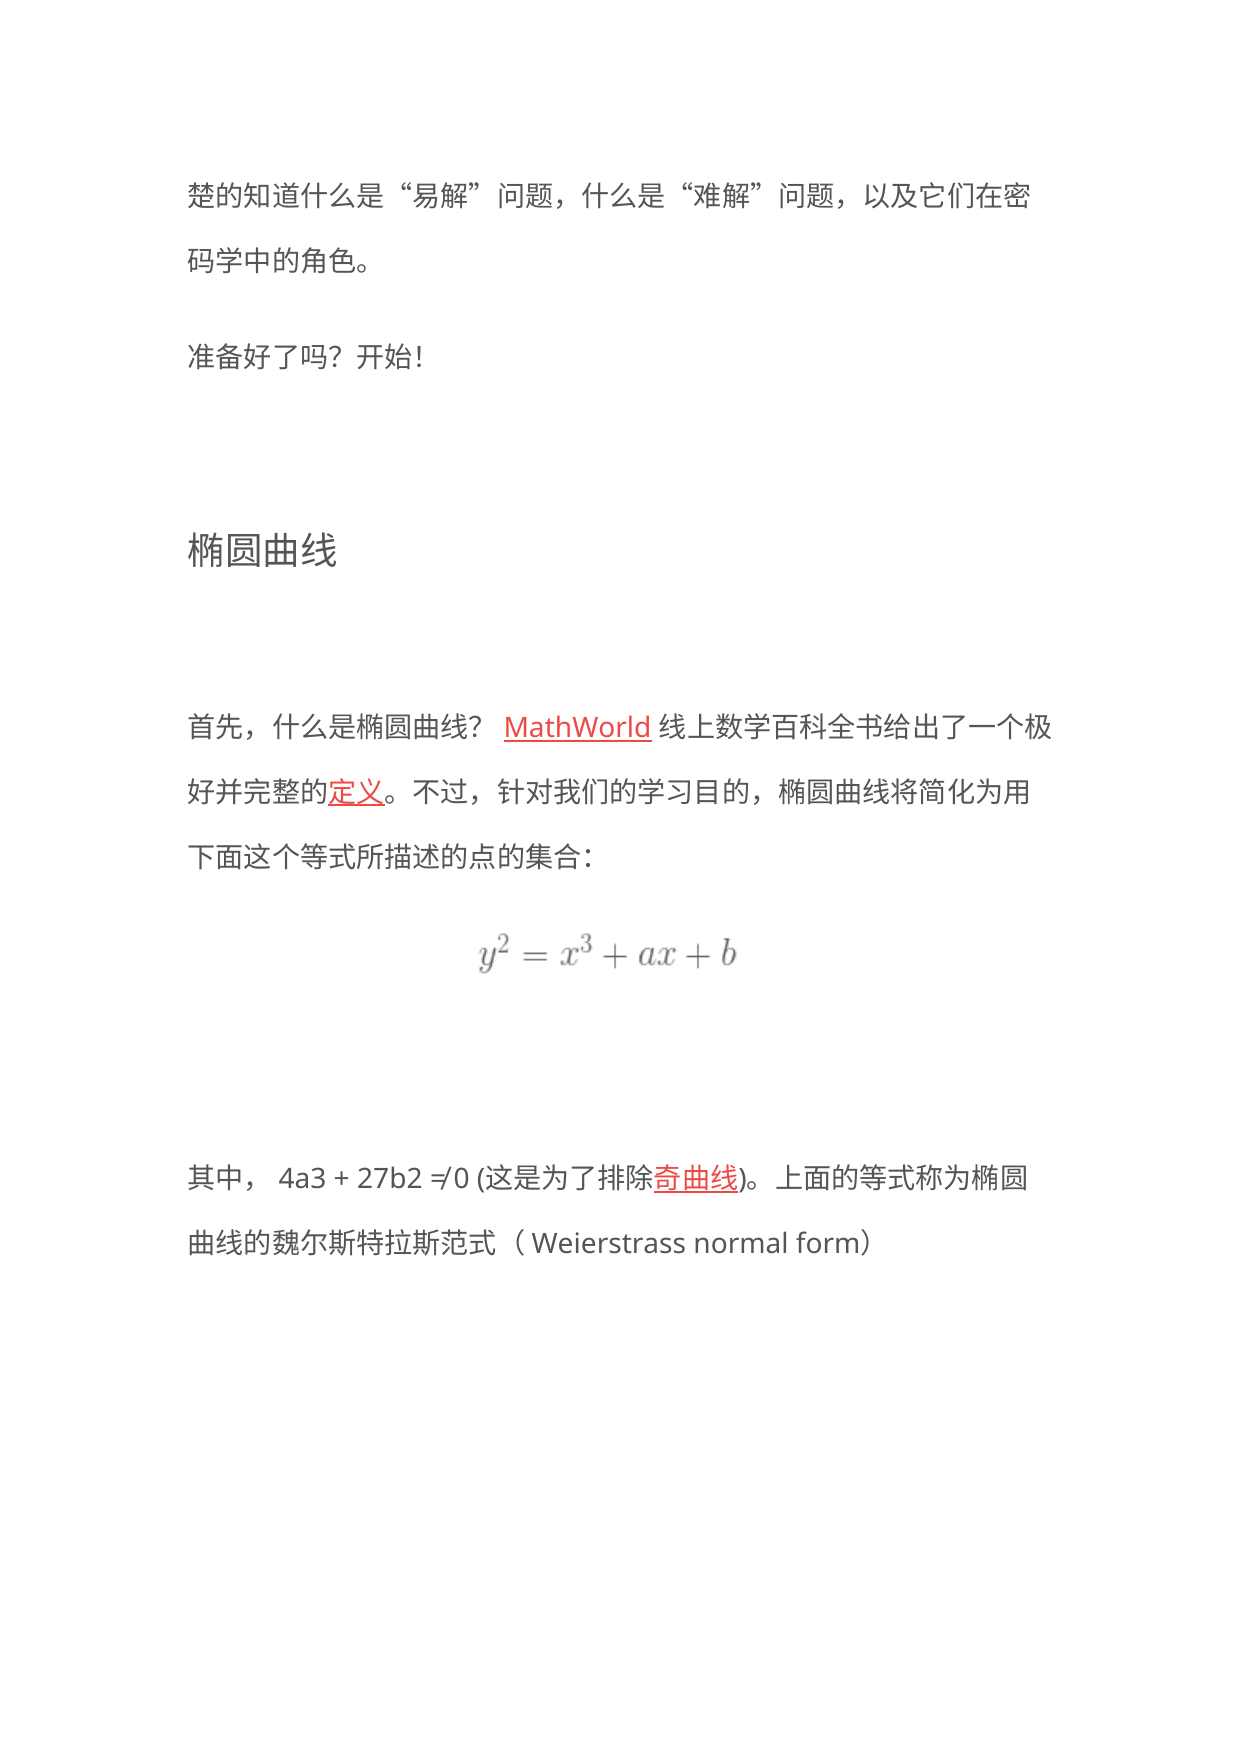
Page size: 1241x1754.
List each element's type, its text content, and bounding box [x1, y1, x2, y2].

text 椭圆曲线 [187, 516, 1053, 581]
text 其中， 4a3 + 27b2 ≠ 0 (这是为了排除奇曲线)。上面的等式称为椭圆曲线的魏尔斯特拉斯范式（ Weierstrass normal form） [187, 1144, 1053, 1274]
picture [458, 918, 782, 994]
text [187, 162, 1053, 292]
text 准备好了吗？开始！ [187, 323, 1053, 388]
text 首先，什么是椭圆曲线？ MathWorld 线上数学百科全书给出了一个极好并完整的定义。不过，针对我们的学习目的，椭圆曲线将简化为用下面这个等式所描述的点的集合： [187, 693, 1053, 888]
